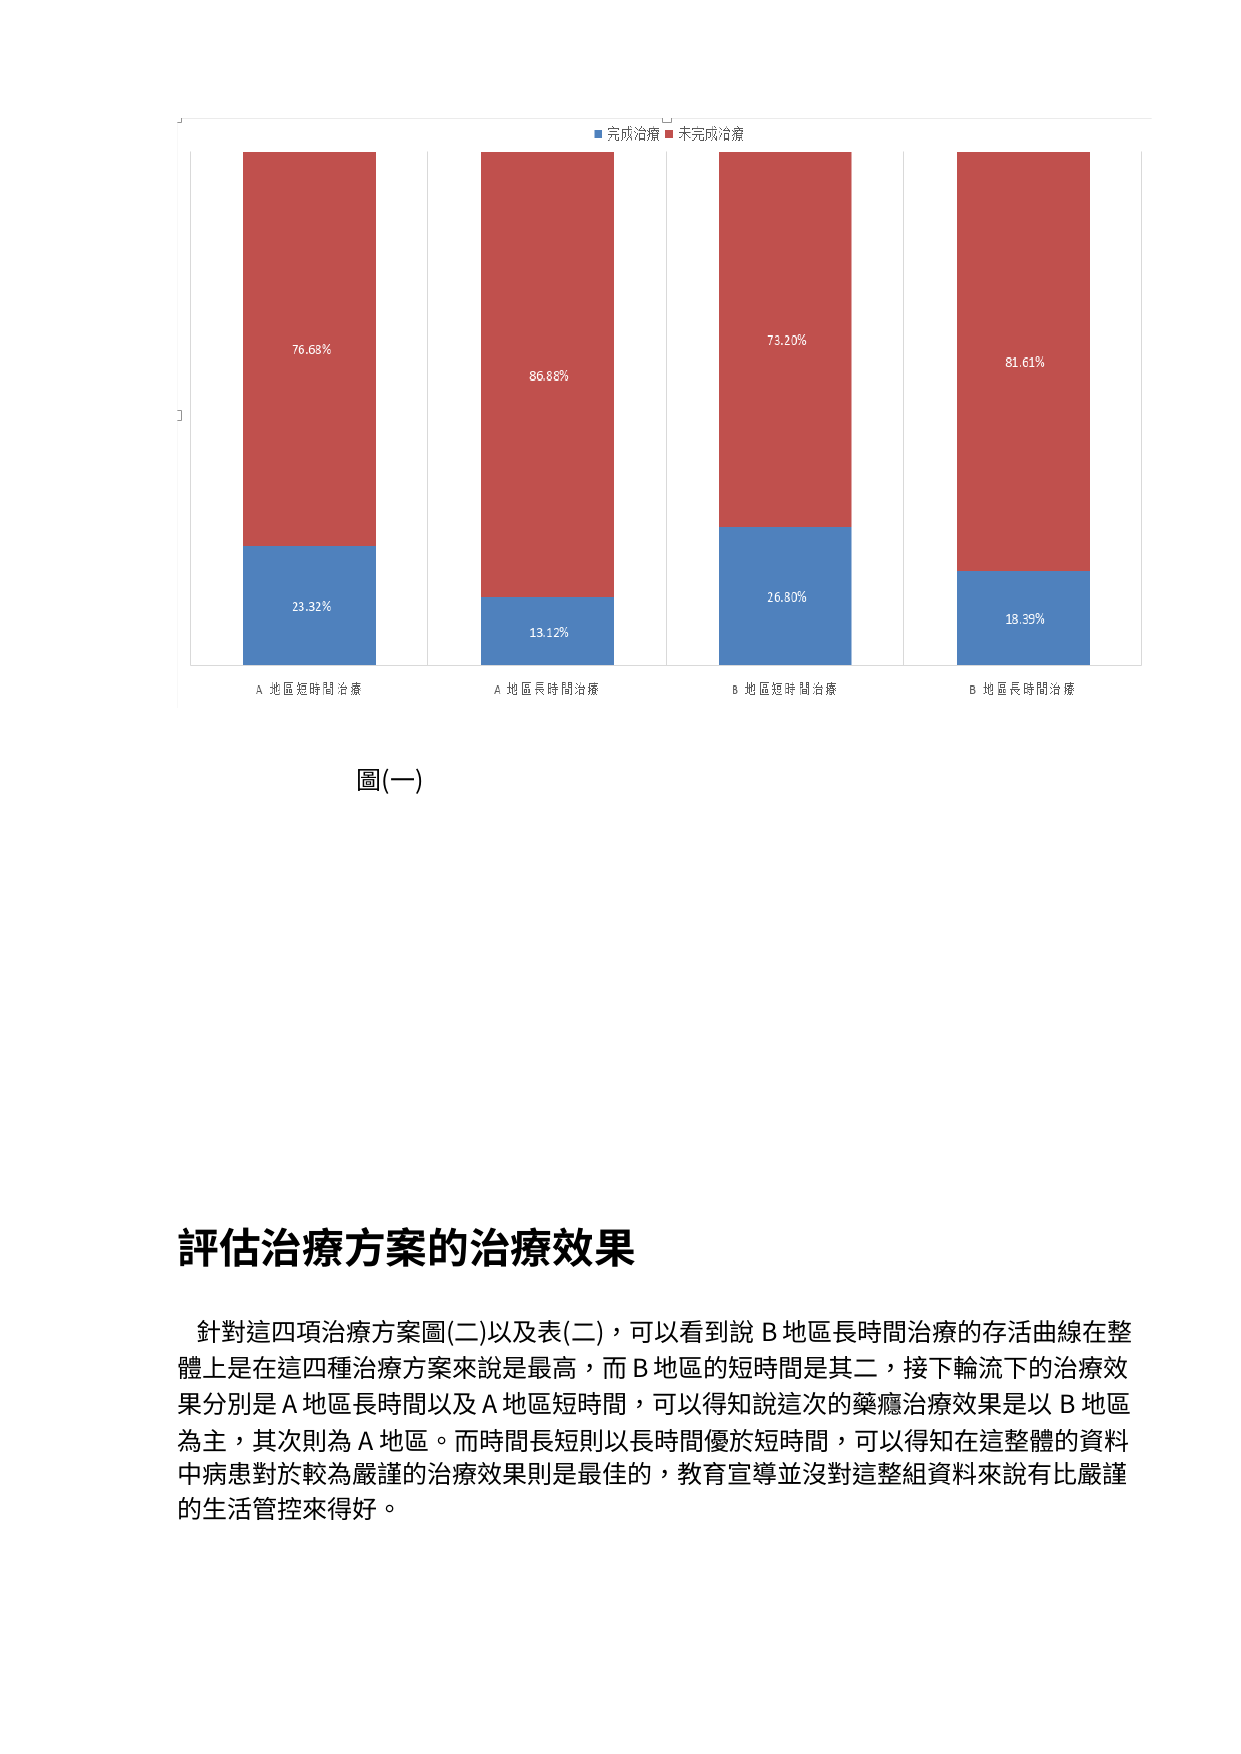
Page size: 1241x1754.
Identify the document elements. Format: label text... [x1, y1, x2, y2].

text 圖(一) [177, 761, 1152, 797]
text 針對這四項治療方案圖(二)以及表(二)，可以看到說 B地區長時間治療的存活曲線在整體上是在這四種治療方案來說是最高，而B地區的短時間是其二，接下輪流下的治療效果分別是A地區長時間以及A地區短時間，可以得知說這次的藥癮治療效果是以 B 地區為主，其次則為 A 地區。而時間長短則以長時間優於短時間，可以得知在這整體的資料中病患對於較為嚴謹的治療效果則是最佳的，教育宣導並沒對這整組資料來說有比嚴謹的生活管控來得好。 [177, 1312, 1152, 1525]
picture [177, 118, 1152, 708]
text 評估治療方案的治療效果 [177, 1219, 1152, 1276]
